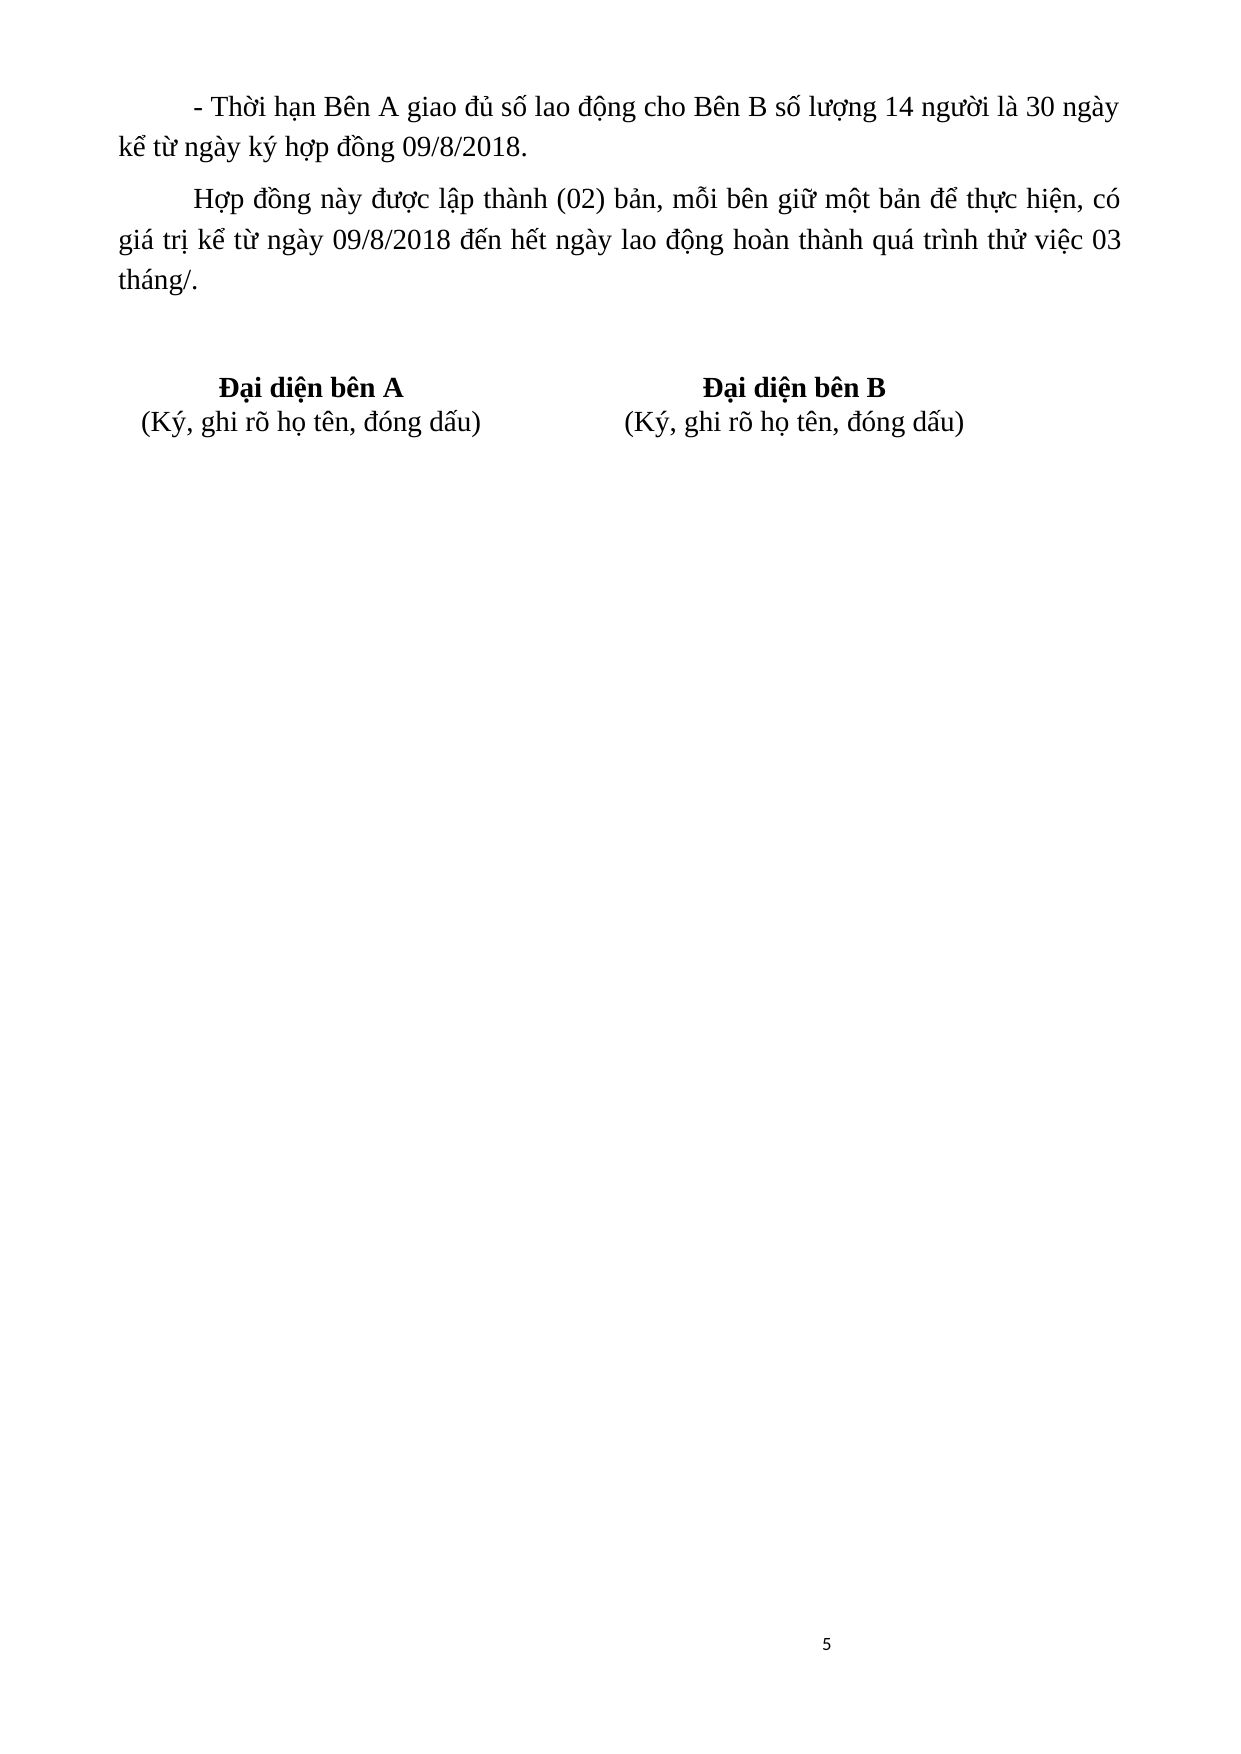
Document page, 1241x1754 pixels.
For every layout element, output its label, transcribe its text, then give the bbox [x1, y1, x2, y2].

table_header Đại diện bên A (Ký, ghi rõ họ tên, đóng dấu) [118, 355, 504, 452]
text - Thời hạn Bên A giao đủ số lao động cho Bên B số lượng 14 người là 30 ngày kể từ ngày ký hợp đồng 09/8/2018. [118, 89, 1122, 162]
text Hợp đồng này được lập thành (02) bản, mỗi bên giữ một bản để thực hiện, có giá trị kể từ ngày 09/8/2018 đến hết ngày lao động hoàn thành quá trình thử việc 03 tháng/. [118, 255, 1122, 296]
table_header Đại diện bên B (Ký, ghi rõ họ tên, đóng dấu) [504, 355, 1085, 452]
text Hợp đồng này được lập thành (02) bản, mỗi bên giữ một bản để thực hiện, có giá trị kể từ ngày 09/8/2018 đến hết ngày lao động hoàn thành quá trình thử việc 03 tháng/. [118, 182, 1122, 222]
